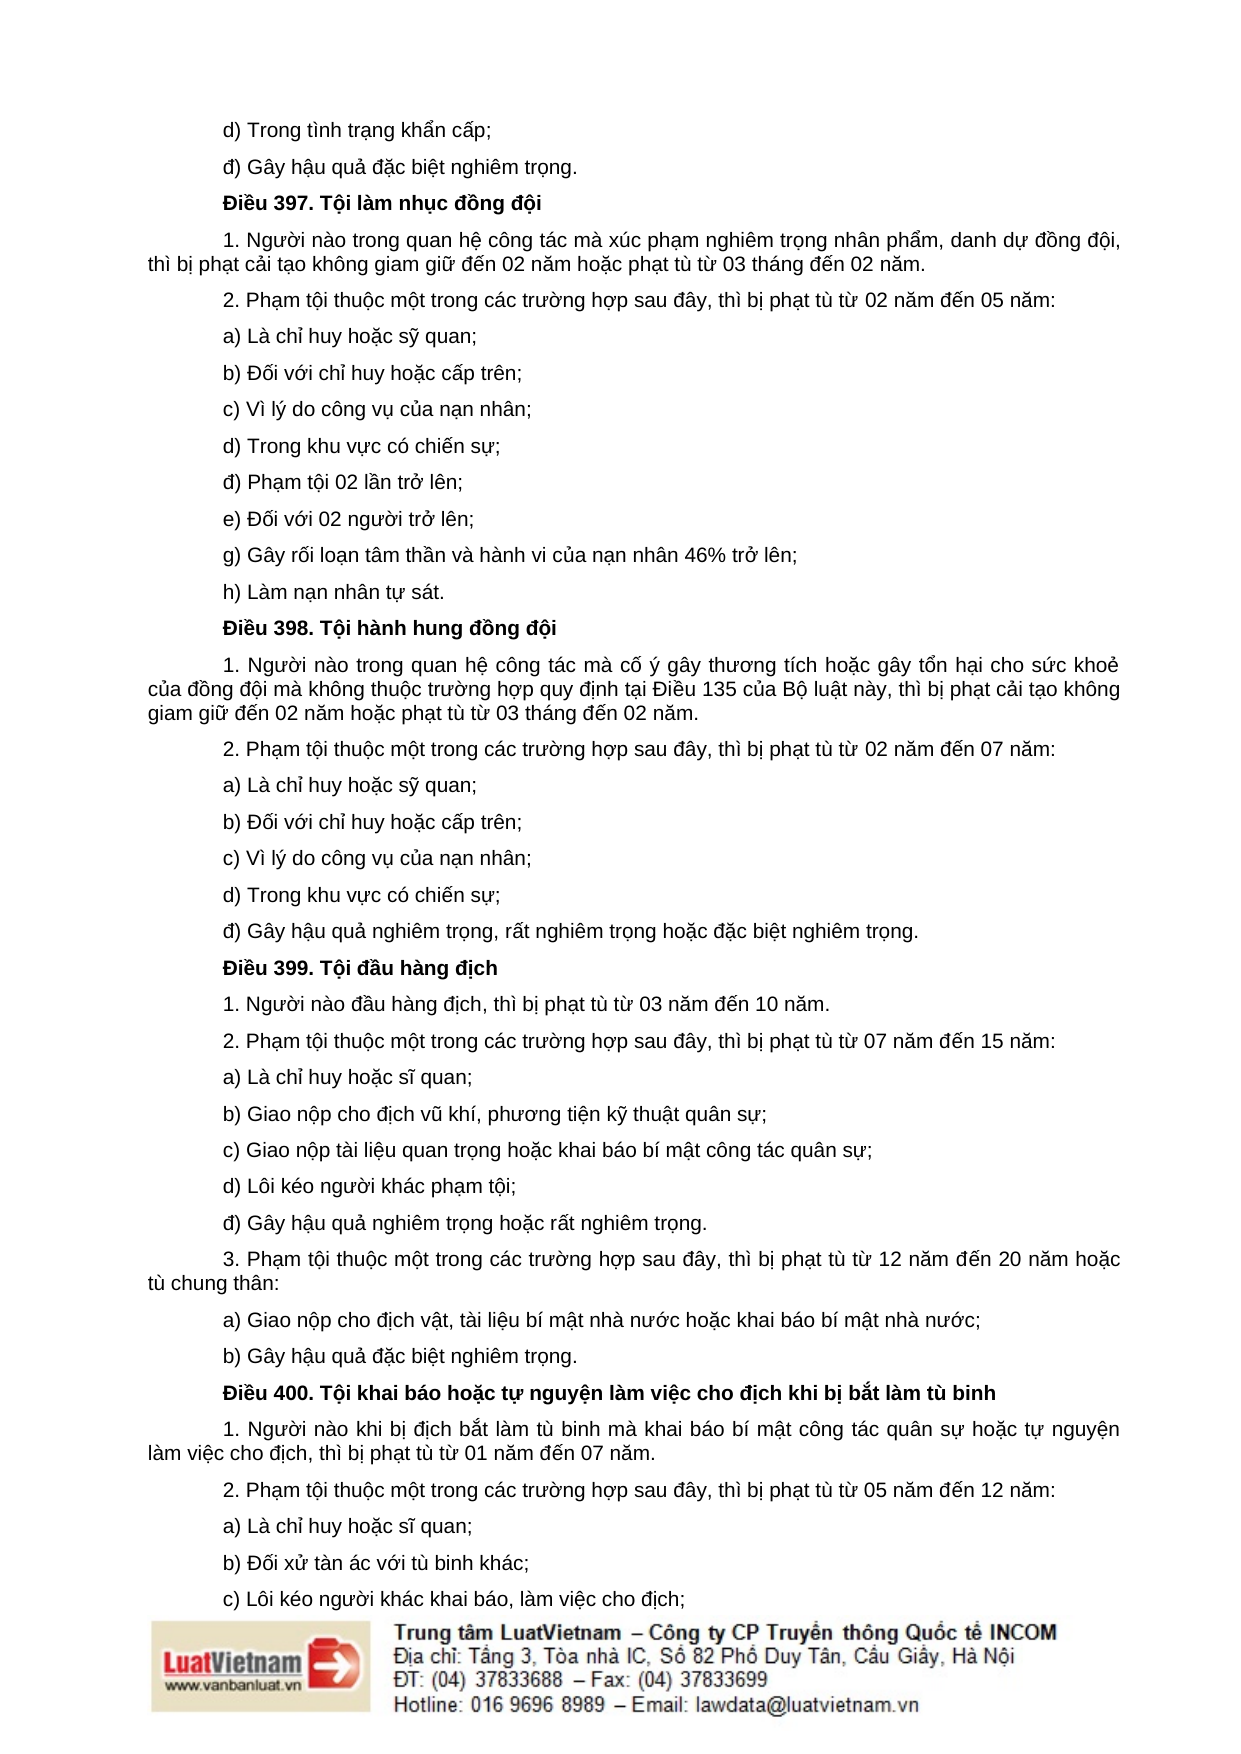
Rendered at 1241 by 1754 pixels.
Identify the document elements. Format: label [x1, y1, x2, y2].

picture [147, 1615, 1087, 1731]
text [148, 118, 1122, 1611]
